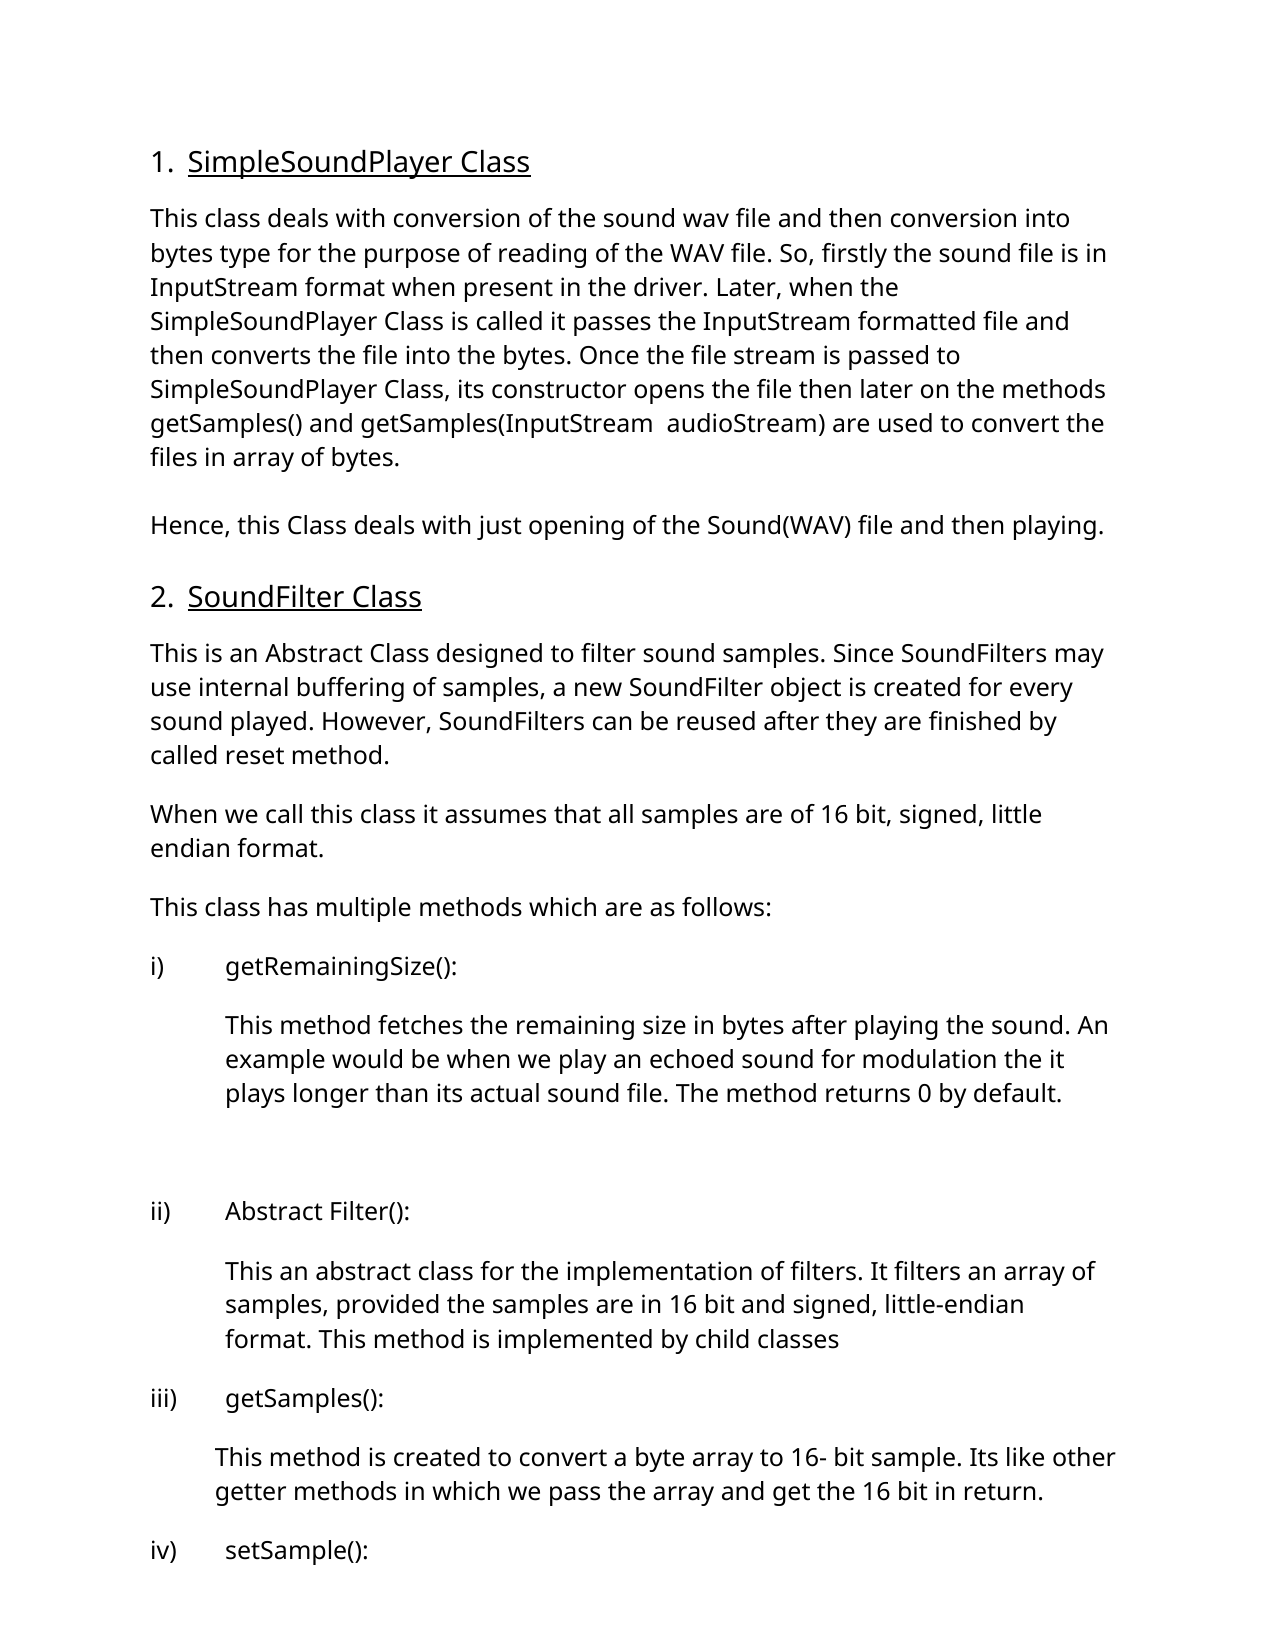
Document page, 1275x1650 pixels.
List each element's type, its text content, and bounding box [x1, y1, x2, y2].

list SimpleSoundPlayer Class [150, 142, 1118, 181]
list getRemainingSize(): [150, 949, 1118, 983]
text This class deals with conversion of the sound wav file and then conversion into bytes type for the purpose of reading of the WAV file. So, firstly the sound file is in InputStream format when present in the driver. Later, when the SimpleSoundPlayer Class is called it passes the InputStream formatted file and then converts the file into the bytes. Once the file stream is passed to SimpleSoundPlayer Class, its constructor opens the file then later on the methods getSamples() and getSamples(InputStream audioStream) are used to convert the files in array of bytes. [150, 201, 1118, 474]
list Abstract Filter(): [150, 1194, 1118, 1228]
list getSamples(): [150, 1380, 1118, 1414]
list setSample(): [150, 1532, 1118, 1567]
text This method fetches the remaining size in bytes after playing the sound. An example would be when we play an echoed sound for modulation the it plays longer than its actual sound file. The method returns 0 by default. [225, 1008, 1118, 1110]
text This an abstract class for the implementation of filters. It filters an array of samples, provided the samples are in 16 bit and signed, little-endian format. This method is implemented by child classes [225, 1253, 1118, 1355]
text When we call this class it assumes that all samples are of 16 bit, signed, little endian format. [150, 797, 1118, 865]
text Hence, this Class deals with just opening of the Sound(WAV) file and then playing. [150, 508, 1118, 542]
text This method is created to convert a byte array to 16- bit sample. Its like other getter methods in which we pass the array and get the 16 bit in return. [214, 1439, 1118, 1507]
text This is an Abstract Class designed to filter sound samples. Since SoundFilters may use internal buffering of samples, a new SoundFilter object is created for every sound played. However, SoundFilters can be reused after they are finished by called reset method. [150, 635, 1118, 772]
text This class has multiple methods which are as follows: [150, 890, 1118, 924]
list SoundFilter Class [150, 576, 1118, 616]
